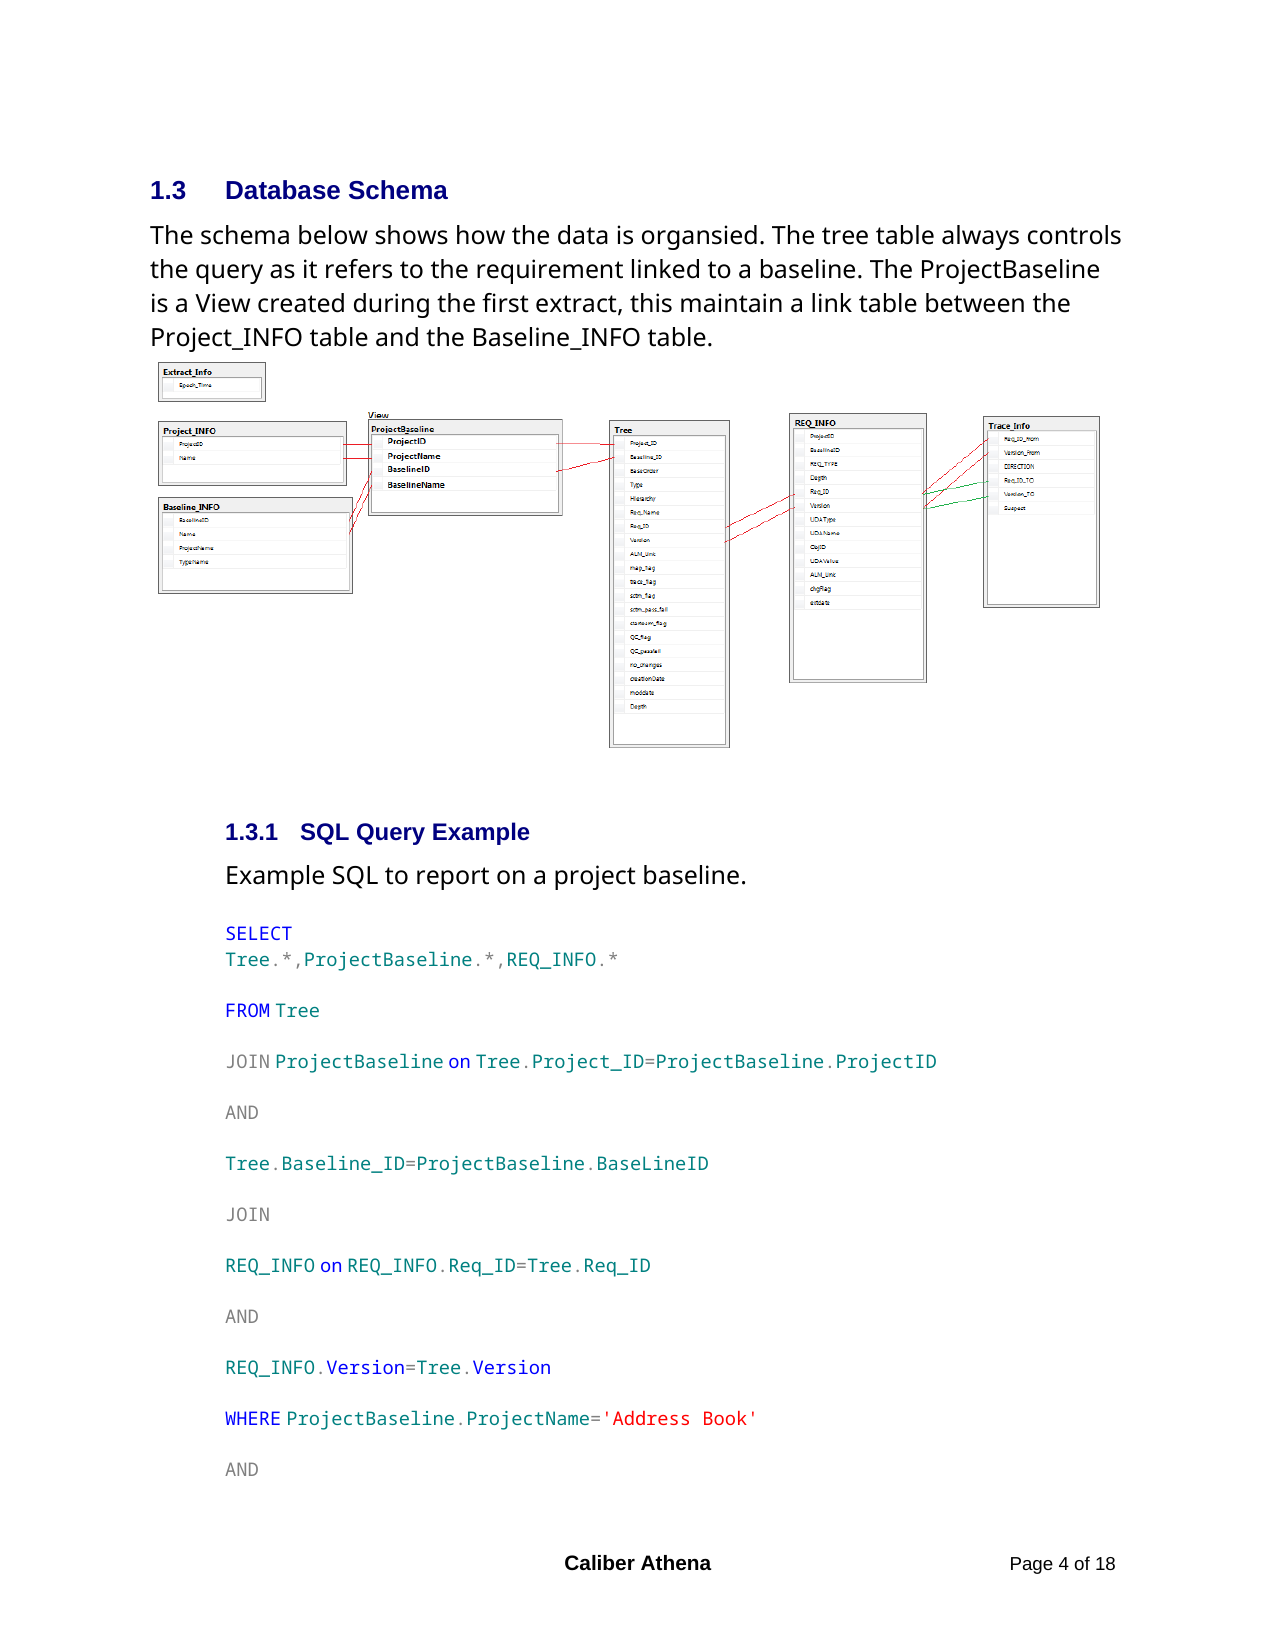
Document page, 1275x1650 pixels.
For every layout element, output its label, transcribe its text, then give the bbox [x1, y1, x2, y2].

text AND [225, 1457, 1125, 1482]
text Example SQL to report on a project baseline. [225, 858, 1125, 892]
text WHERE ProjectBaseline.ProjectName='Address Book' [225, 1406, 1125, 1431]
text AND [225, 1099, 1125, 1125]
subtitle Database Schema [150, 175, 1125, 205]
text Tree.*,ProjectBaseline.*,REQ_INFO.* [225, 946, 1125, 972]
text JOIN [225, 1201, 1125, 1227]
text FROM Tree [225, 997, 1125, 1023]
picture [150, 353, 1124, 793]
text JOIN ProjectBaseline on Tree.Project_ID=ProjectBaseline.ProjectID [225, 1048, 1125, 1074]
text SELECT [225, 921, 1125, 946]
text REQ_INFO on REQ_INFO.Req_ID=Tree.Req_ID [225, 1252, 1125, 1278]
subtitle SQL Query Example [225, 818, 1125, 845]
text REQ_INFO.Version=Tree.Version [225, 1354, 1125, 1380]
text The schema below shows how the data is organsied. The tree table always controls the query as it refers to the requirement linked to a baseline. The ProjectBaseline is a View created during the first extract, this maintain a link table between the Project_INFO table and the Baseline_INFO table. [150, 217, 1125, 354]
text Tree.Baseline_ID=ProjectBaseline.BaseLineID [225, 1150, 1125, 1176]
text AND [225, 1303, 1125, 1329]
